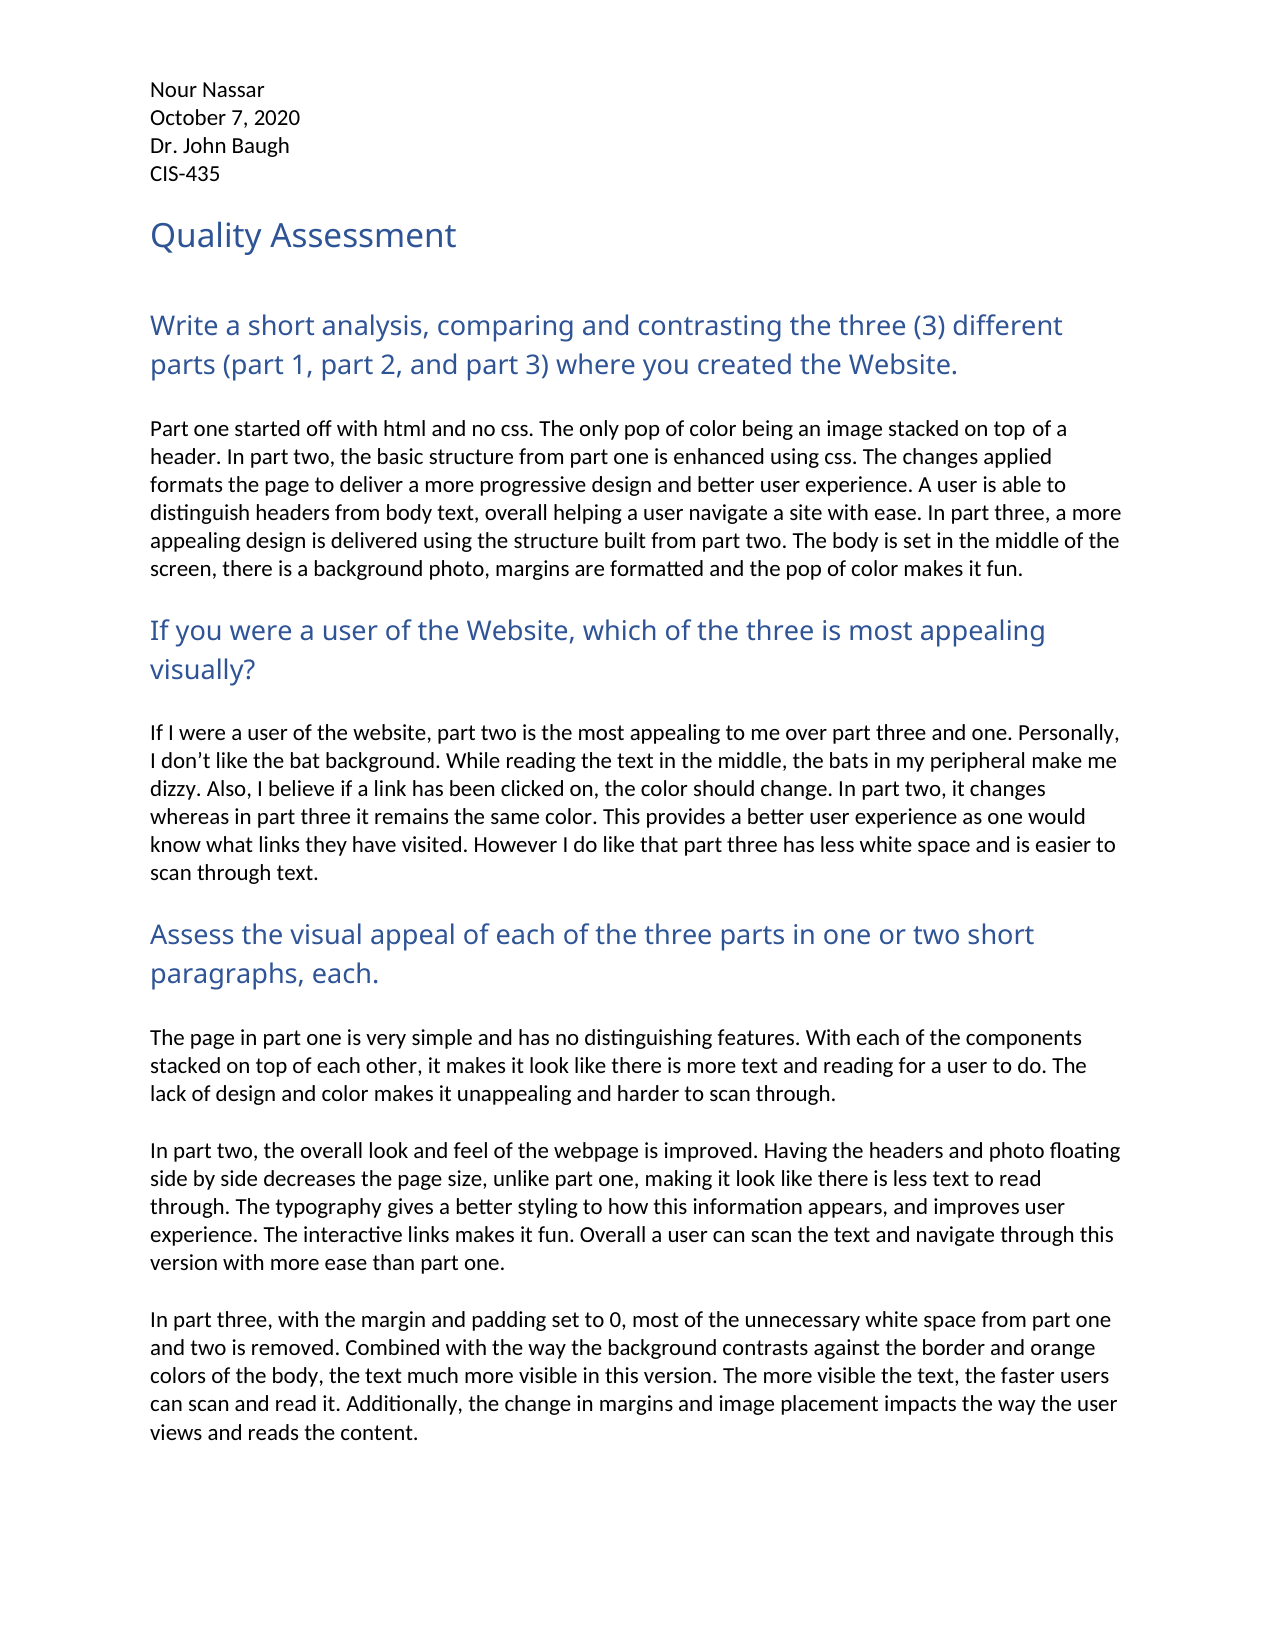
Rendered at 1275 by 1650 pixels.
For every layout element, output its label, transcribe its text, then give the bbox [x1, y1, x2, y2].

subtitle If you were a user of the Website, which of the three is most appealing visually? [150, 611, 1125, 687]
subtitle Write a short analysis, comparing and contrasting the three (3) different parts (part 1, part 2, and part 3) where you created the Website. [150, 307, 1125, 382]
text In part two, the overall look and feel of the webpage is improved. Having the headers and photo floating side by side decreases the page size, unlike part one, making it look like there is less text to read through. The typography gives a better styling to how this information appears, and improves user experience. The interactive links makes it fun. Overall a user can scan the text and navigate through this version with more ease than part one. [150, 1136, 1125, 1276]
text In part three, with the margin and padding set to 0, most of the unnecessary white space from part one and two is removed. Combined with the way the background contrasts against the border and orange colors of the body, the text much more visible in this version. The more visible the text, the faster users can scan and read it. Additionally, the change in margins and image placement impacts the way the user views and reads the content. [150, 1306, 1125, 1446]
subtitle Assess the visual appeal of each of the three parts in one or two short paragraphs, each. [150, 916, 1125, 992]
text If I were a user of the website, part two is the most appealing to me over part three and one. Personally, I don’t like the bat background. While reading the text in the middle, the bats in my peripheral make me dizzy. Also, I believe if a link has been clicked on, the color should change. In part two, it changes whereas in part three it remains the same color. This provides a better user experience as one would know what links they have visited. However I do like that part three has less white space and is easier to scan through text. [150, 718, 1125, 887]
subtitle Quality Assessment [150, 212, 1125, 257]
text The page in part one is very simple and has no distinguishing features. With each of the components stacked on top of each other, it makes it look like there is more text and reading for a user to do. The lack of design and color makes it unappealing and harder to scan through. [150, 1023, 1125, 1107]
text Part one started off with html and no css. The only pop of color being an image stacked on top of a header. In part two, the basic structure from part one is enhanced using css. The changes applied formats the page to deliver a more progressive design and better user experience. A user is able to distinguish headers from body text, overall helping a user navigate a site with ease. In part three, a more appealing design is delivered using the structure built from part two. The body is set in the middle of the screen, there is a background photo, margins are formatted and the pop of color makes it fun. [150, 414, 1125, 582]
